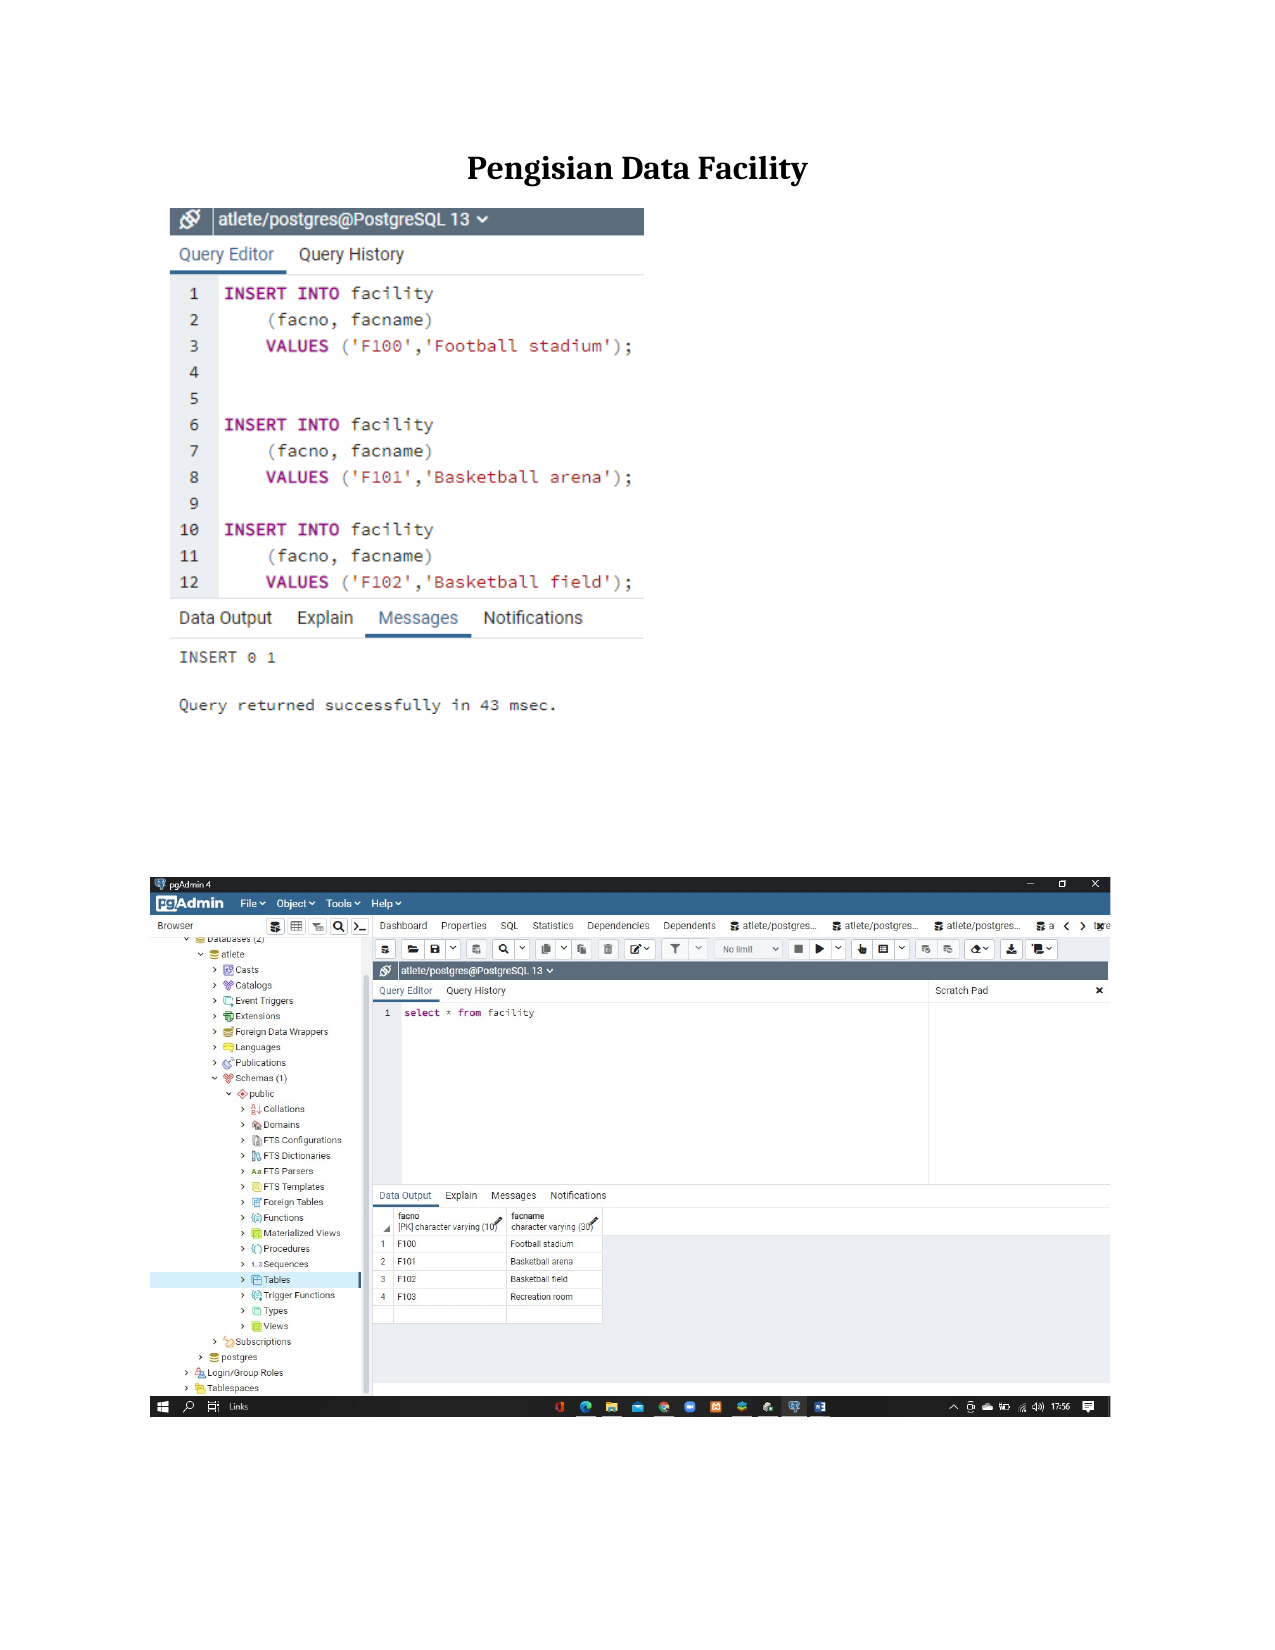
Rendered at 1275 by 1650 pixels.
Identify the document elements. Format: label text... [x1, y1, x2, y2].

text Pengisian Data Facility [462, 150, 812, 188]
picture [169, 208, 644, 714]
picture [150, 877, 1111, 1417]
